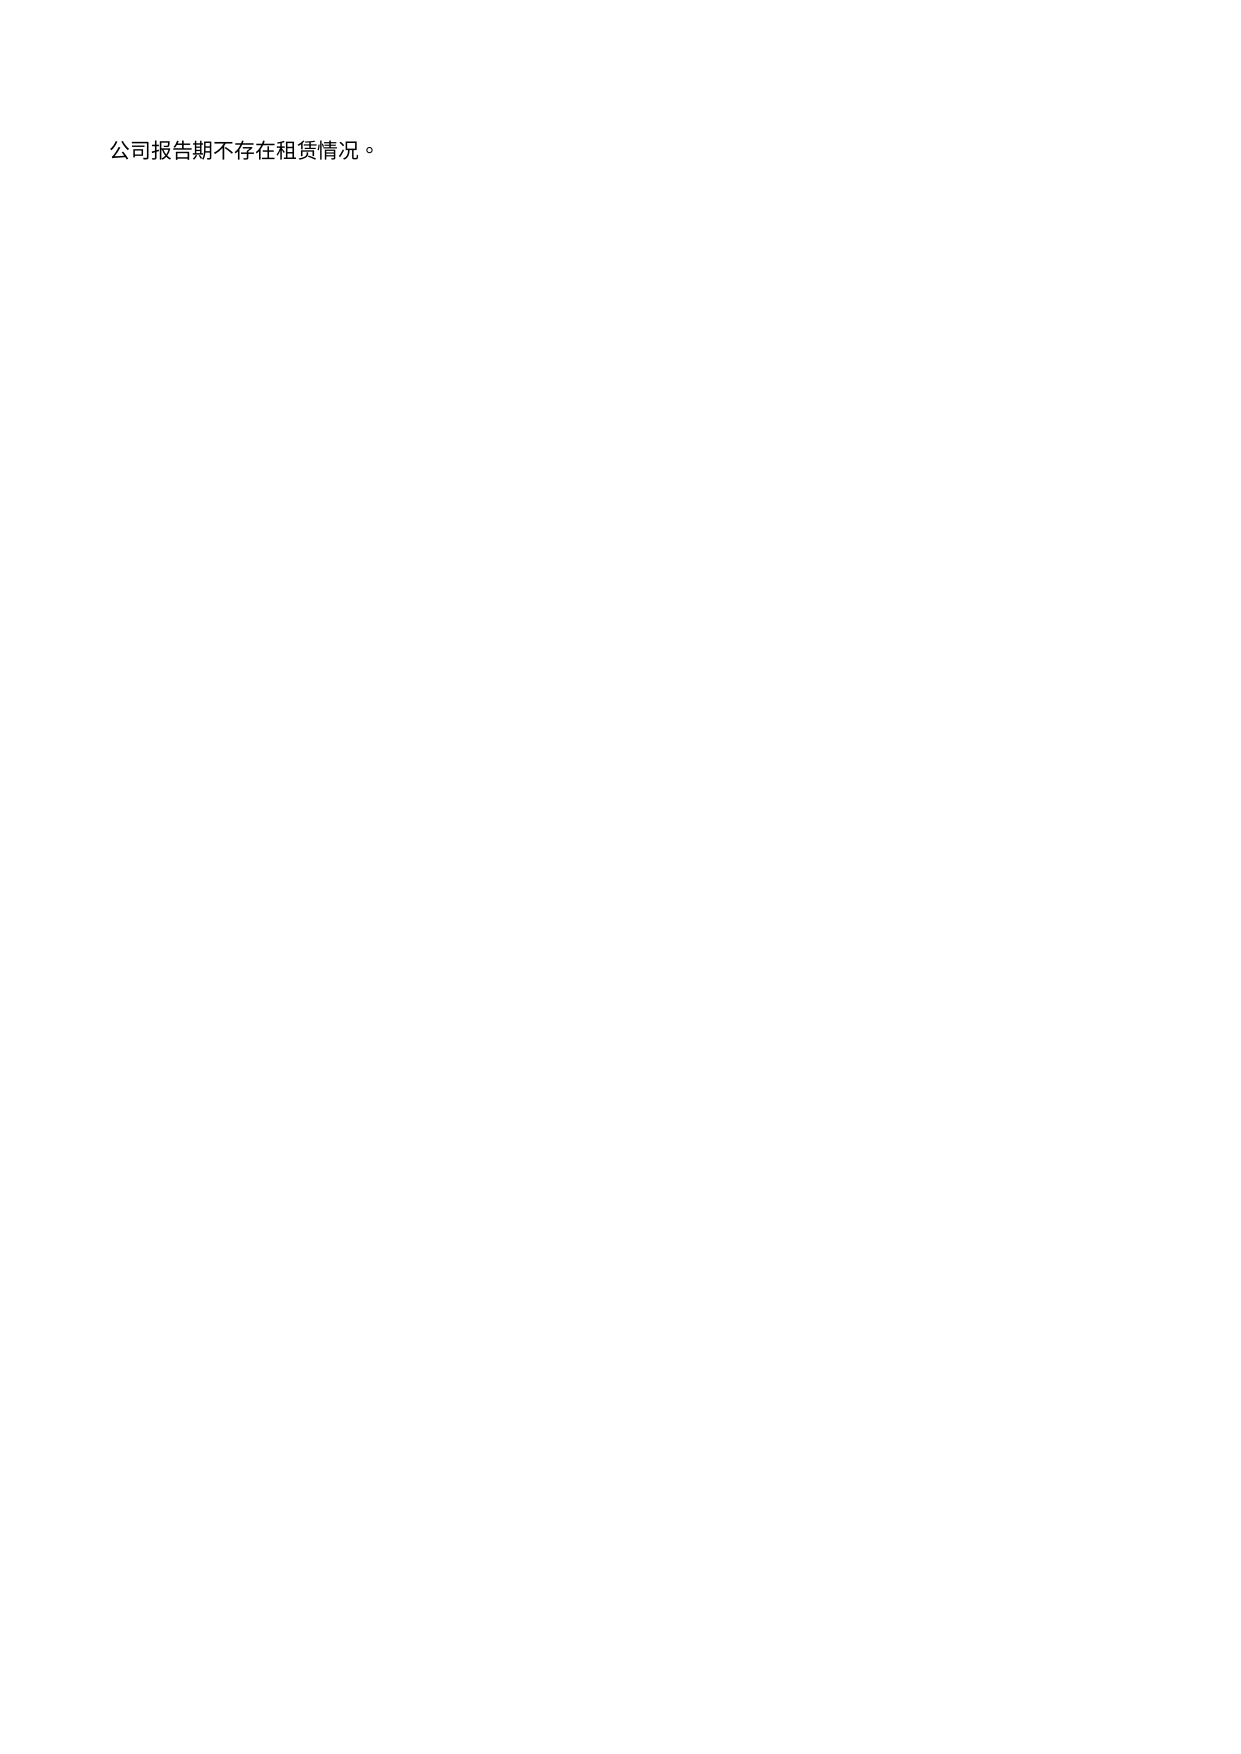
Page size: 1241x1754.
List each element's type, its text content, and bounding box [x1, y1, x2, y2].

text 公司报告期不存在租赁情况。 [109, 133, 1132, 165]
